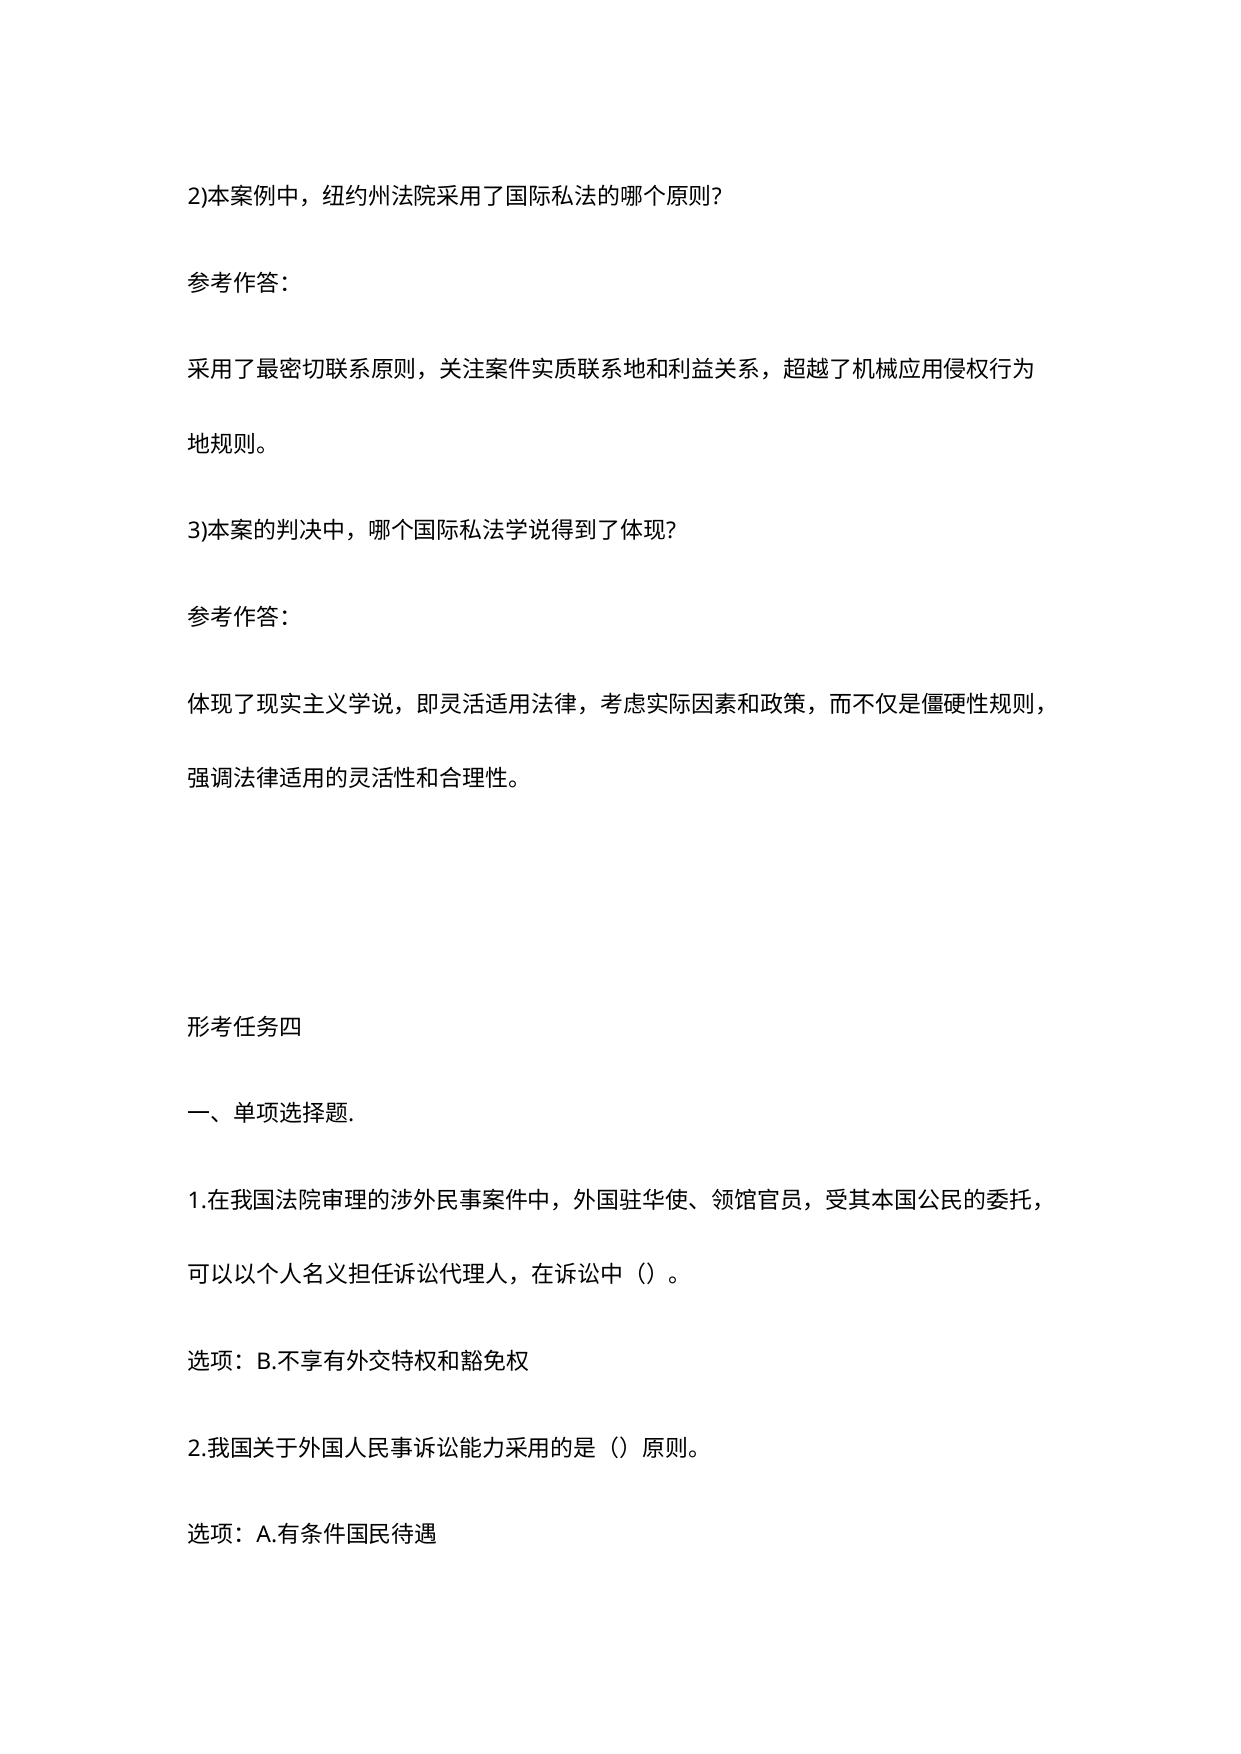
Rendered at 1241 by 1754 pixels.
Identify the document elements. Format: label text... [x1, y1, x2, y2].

text 3)本案的判决中，哪个国际私法学说得到了体现? [187, 496, 1053, 561]
text 体现了现实主义学说，即灵活适用法律，考虑实际因素和政策，而不仅是僵硬性规则，强调法律适用的灵活性和合理性。 [187, 670, 1053, 809]
text 参考作答： [187, 583, 1053, 648]
text 选项：B.不享有外交特权和豁免权 [187, 1327, 1053, 1392]
text 1.在我国法院审理的涉外民事案件中，外国驻华使、领馆官员，受其本国公民的委托，可以以个人名义担任诉讼代理人，在诉讼中（）。 [187, 1166, 1053, 1305]
text 一、单项选择题. [187, 1079, 1053, 1144]
text 2.我国关于外国人民事诉讼能力采用的是（）原则。 [187, 1414, 1053, 1479]
text 选项：A.有条件国民待遇 [187, 1500, 1053, 1565]
text 2)本案例中，纽约州法院采用了国际私法的哪个原则? [187, 162, 1053, 227]
text 参考作答： [187, 249, 1053, 314]
text 形考任务四 [187, 992, 1053, 1057]
text 采用了最密切联系原则，关注案件实质联系地和利益关系，超越了机械应用侵权行为地规则。 [187, 335, 1053, 475]
